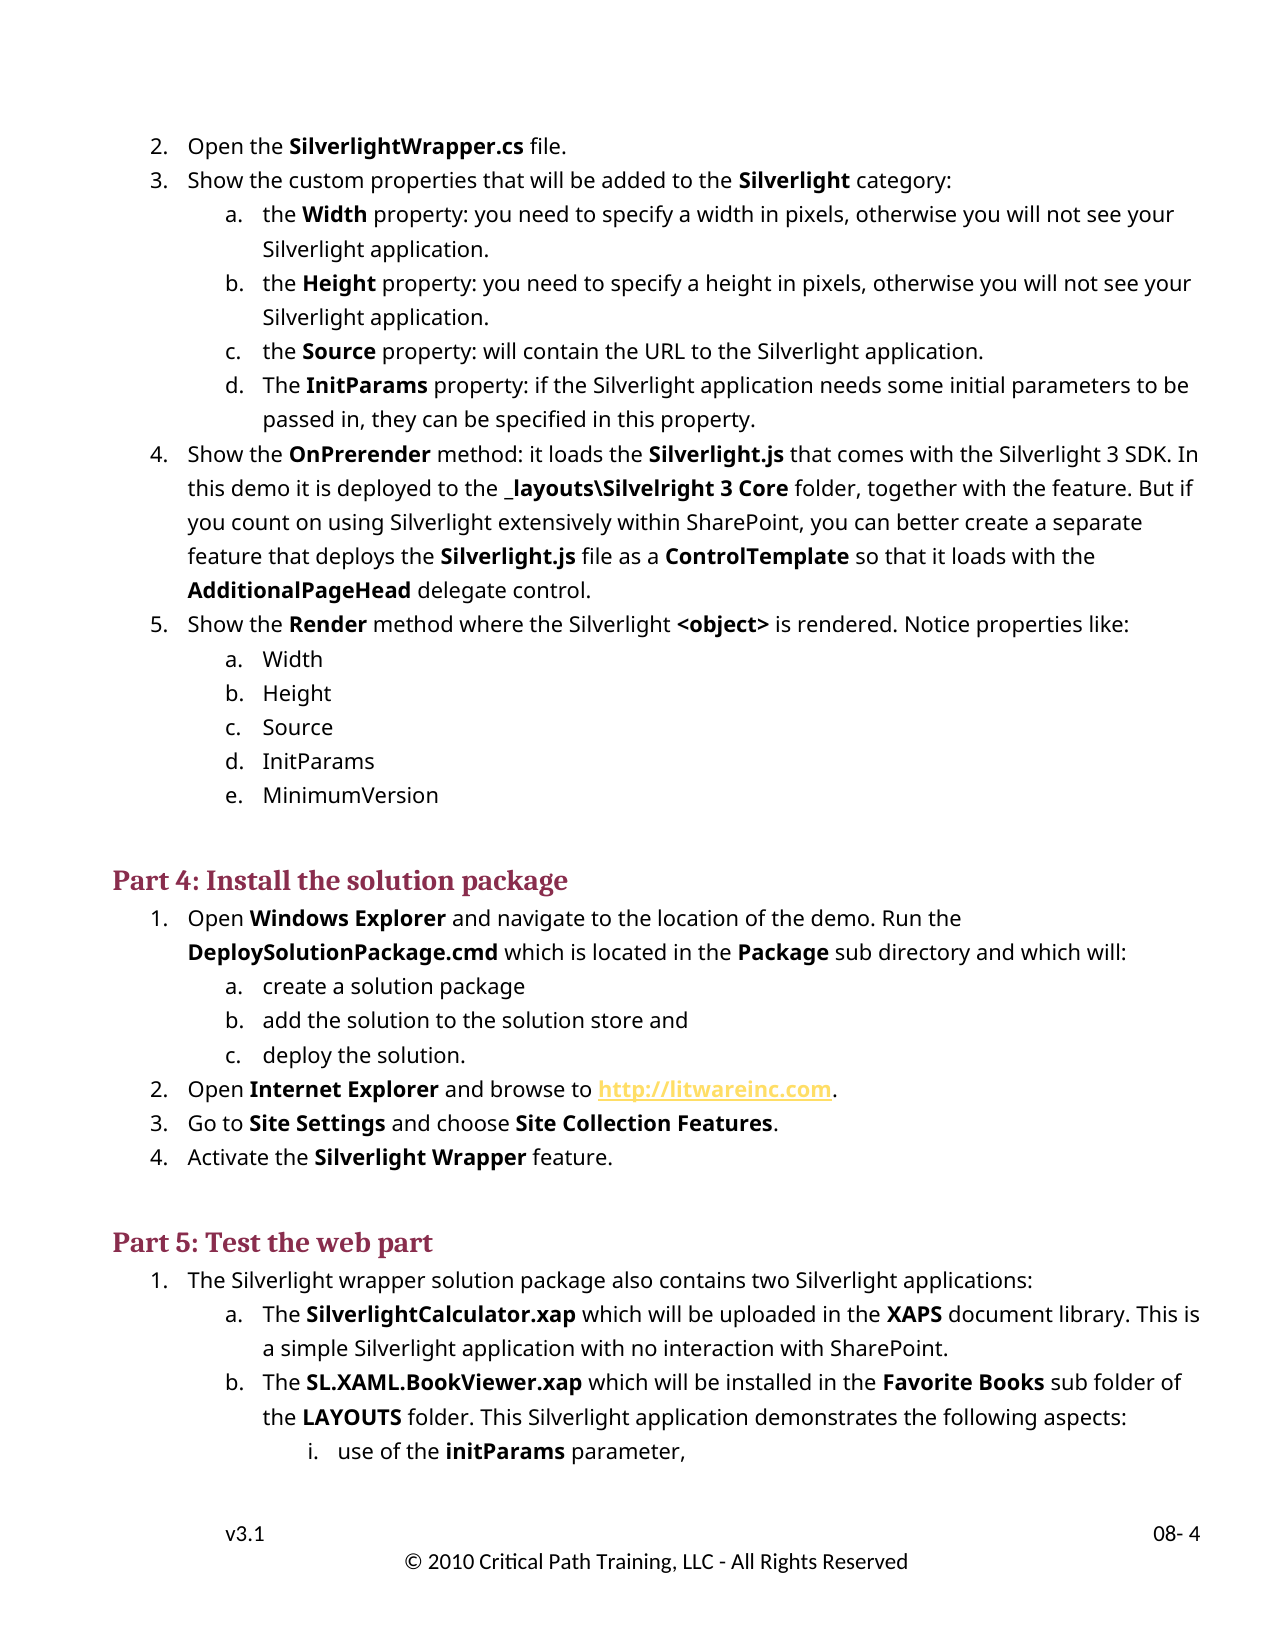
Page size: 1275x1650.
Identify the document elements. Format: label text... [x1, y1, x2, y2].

list The InitParams property: if the Silverlight application needs some initial parameters to be passed in, they can be specified in this property. [225, 370, 1200, 434]
list Height [225, 678, 1200, 707]
list the Width property: you need to specify a width in pixels, otherwise you will not see your Silverlight application. [225, 199, 1200, 263]
subtitle Part 4: Install the solution package [112, 864, 1200, 898]
list Show the Render method where the Silverlight <object> is rendered. Notice properties like: [150, 609, 1200, 639]
list Activate the Silverlight Wrapper feature. [150, 1142, 1200, 1172]
list the Height property: you need to specify a height in pixels, otherwise you will not see your Silverlight application. [225, 268, 1200, 332]
list Open Windows Explorer and navigate to the location of the demo. Run the DeploySolutionPackage.cmd which is located in the Package sub directory and which will: [150, 903, 1200, 967]
list Show the custom properties that will be added to the Silverlight category: [150, 165, 1200, 195]
list Show the OnPrerender method: it loads the Silverlight.js that comes with the Silverlight 3 SDK. In this demo it is deployed to the _layouts\Silvelright 3 Core folder, together with the feature. But if you count on using Silverlight extensively within SharePoint, you can better create a separate feature that deploys the Silverlight.js file as a ControlTemplate so that it loads with the AdditionalPageHead delegate control. [150, 438, 1200, 605]
list the Source property: will contain the URL to the Silverlight application. [225, 336, 1200, 366]
list Open the SilverlightWrapper.cs file. [150, 131, 1200, 161]
list The SL.XAML.BookViewer.xap which will be installed in the Favorite Books sub folder of the LAYOUTS folder. This Silverlight application demonstrates the following aspects: [225, 1367, 1200, 1431]
subtitle Part 5: Test the web part [112, 1226, 1200, 1260]
list deploy the solution. [225, 1039, 1200, 1069]
list Open Internet Explorer and browse to http://litwareinc.com. [150, 1074, 1200, 1103]
list The Silverlight wrapper solution package also contains two Silverlight applications: [150, 1265, 1200, 1294]
list MinimumVersion [225, 780, 1200, 810]
list create a solution package [225, 971, 1200, 1001]
list use of the initParams parameter, [319, 1436, 1200, 1465]
list Width [225, 643, 1200, 673]
list Source [225, 712, 1200, 742]
list add the solution to the solution store and [225, 1005, 1200, 1035]
list Go to Site Settings and choose Site Collection Features. [150, 1108, 1200, 1138]
list The SilverlightCalculator.xap which will be uploaded in the XAPS document library. This is a simple Silverlight application with no interaction with SharePoint. [225, 1299, 1200, 1363]
list InitParams [225, 746, 1200, 776]
